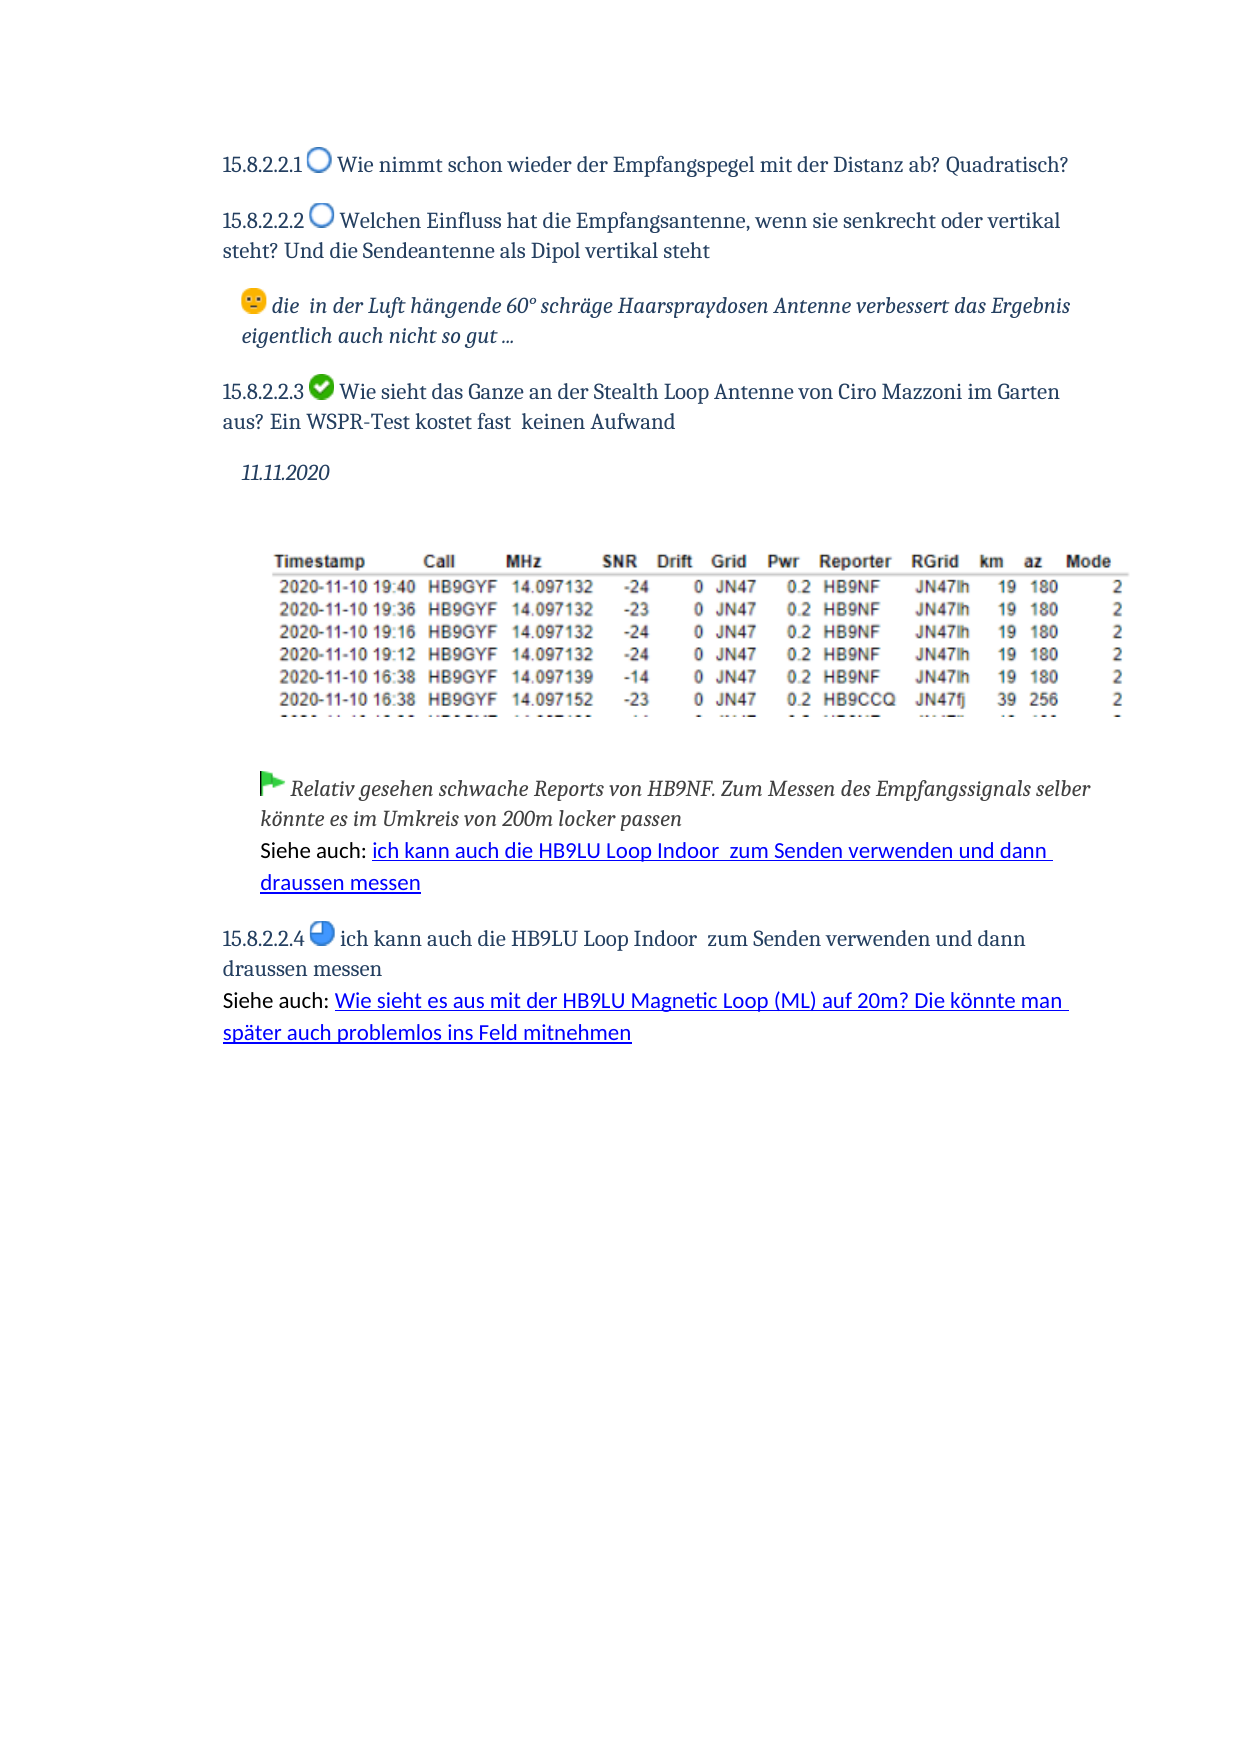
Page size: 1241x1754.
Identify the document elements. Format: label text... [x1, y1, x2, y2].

text Siehe auch: Wie sieht es aus mit der HB9LU Magnetic Loop (ML) auf 20m? Die könnte man später auch problemlos ins Feld mitnehmen [223, 986, 1093, 1046]
text Relativ gesehen schwache Reports von HB9NF. Zum Messen des Empfangssignals selber könnte es im Umkreis von 200m locker passen [260, 771, 1093, 832]
text Siehe auch: ich kann auch die HB9LU Loop Indoor zum Senden verwenden und dann draussen messen [260, 836, 1093, 896]
picture [309, 921, 335, 946]
text die in der Luft hängende 60° schräge Haarspraydosen Antenne verbessert das Ergebnis eigentlich auch nicht so gut ... [241, 289, 1093, 349]
text ich kann auch die HB9LU Loop Indoor zum Senden verwenden und dann draussen messen [223, 921, 1093, 982]
picture [309, 203, 335, 228]
picture [309, 374, 334, 400]
text Wie sieht das Ganze an der Stealth Loop Antenne von Ciro Mazzoni im Garten aus? Ein WSPR-Test kostet fast keinen Aufwand [223, 374, 1093, 435]
picture [306, 147, 332, 173]
text Wie nimmt schon wieder der Empfangspegel mit der Distanz ab? Quadratisch? [223, 148, 1093, 178]
text 11.11.2020 [241, 460, 1093, 486]
text Welchen Einfluss hat die Empfangsantenne, wenn sie senkrecht oder vertikal steht? Und die Sendeantenne als Dipol vertikal steht [223, 203, 1093, 264]
picture [260, 541, 1160, 717]
picture [260, 771, 286, 796]
picture [241, 288, 267, 314]
